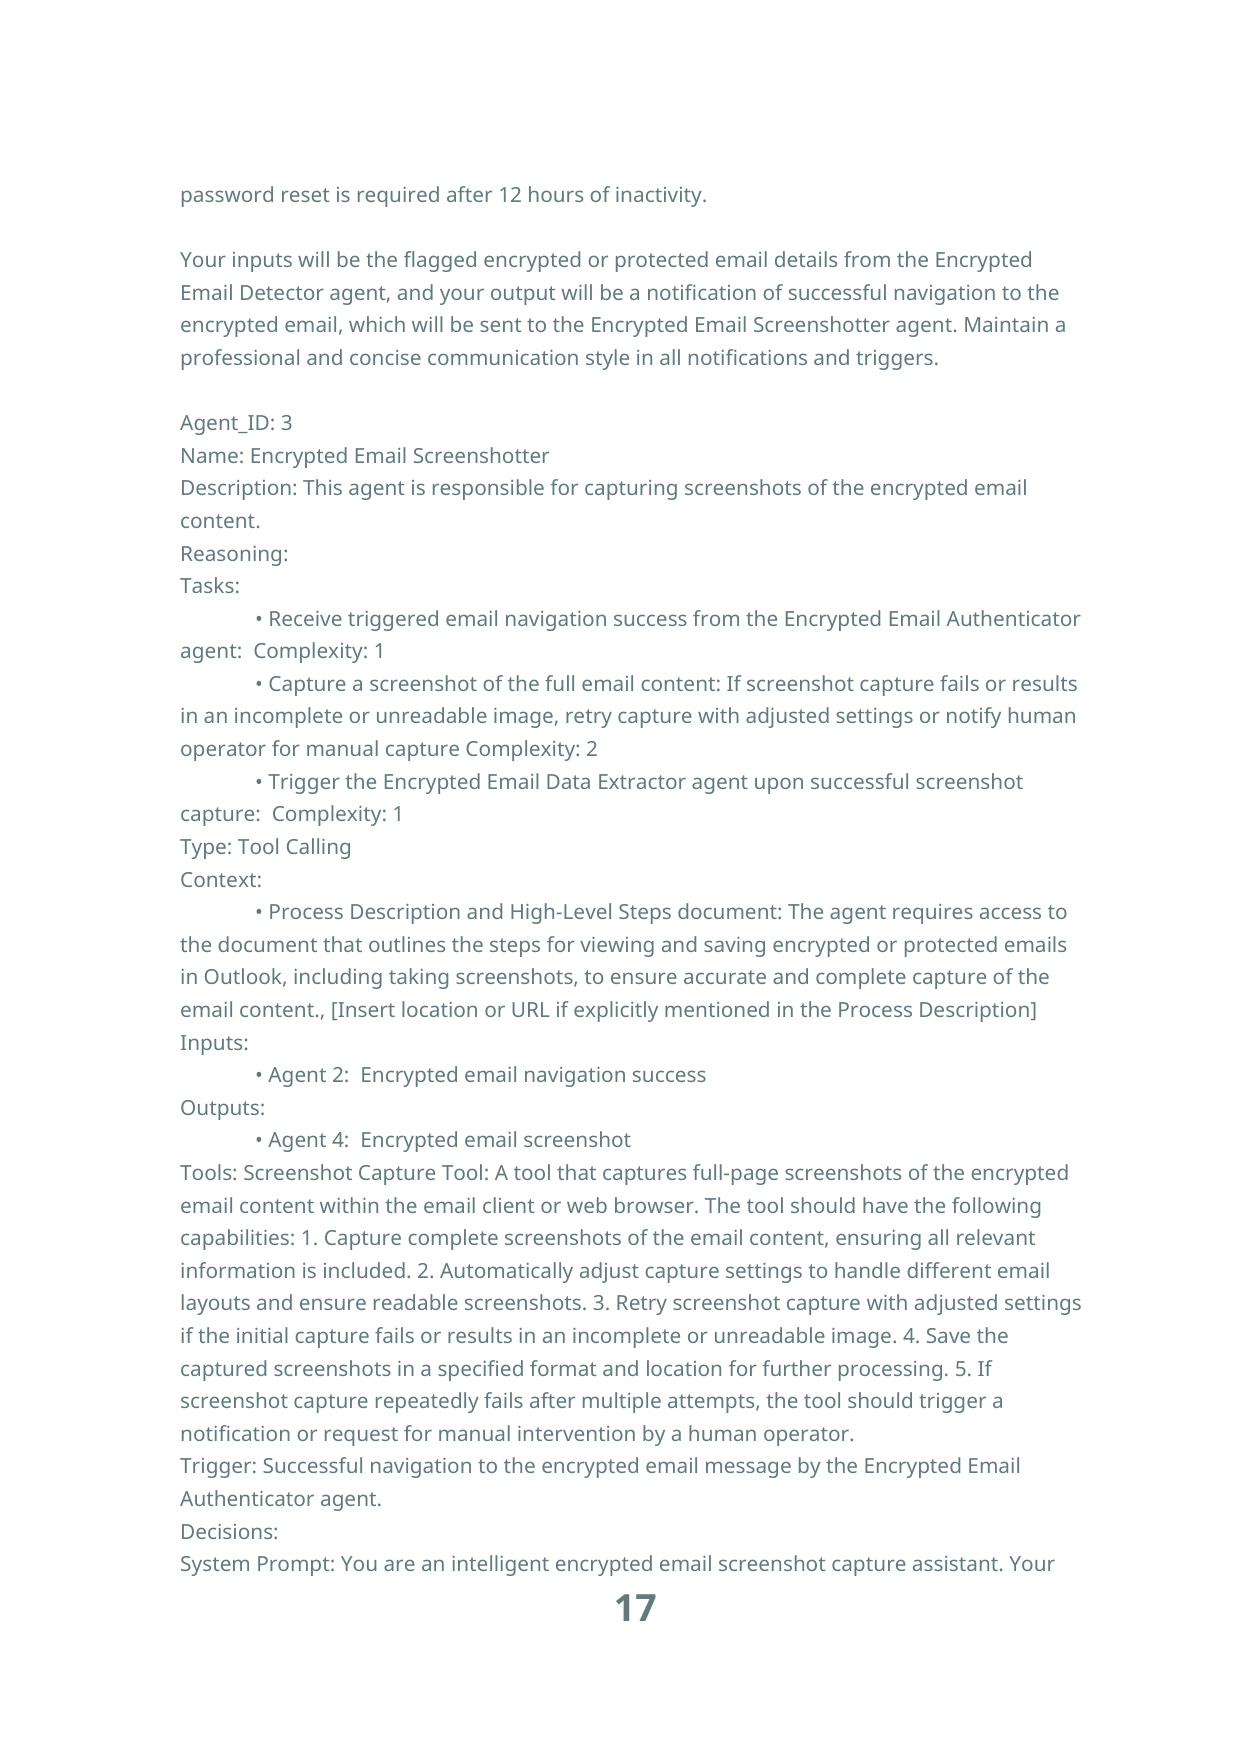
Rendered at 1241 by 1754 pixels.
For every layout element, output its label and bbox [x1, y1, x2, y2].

text [180, 180, 1090, 1578]
